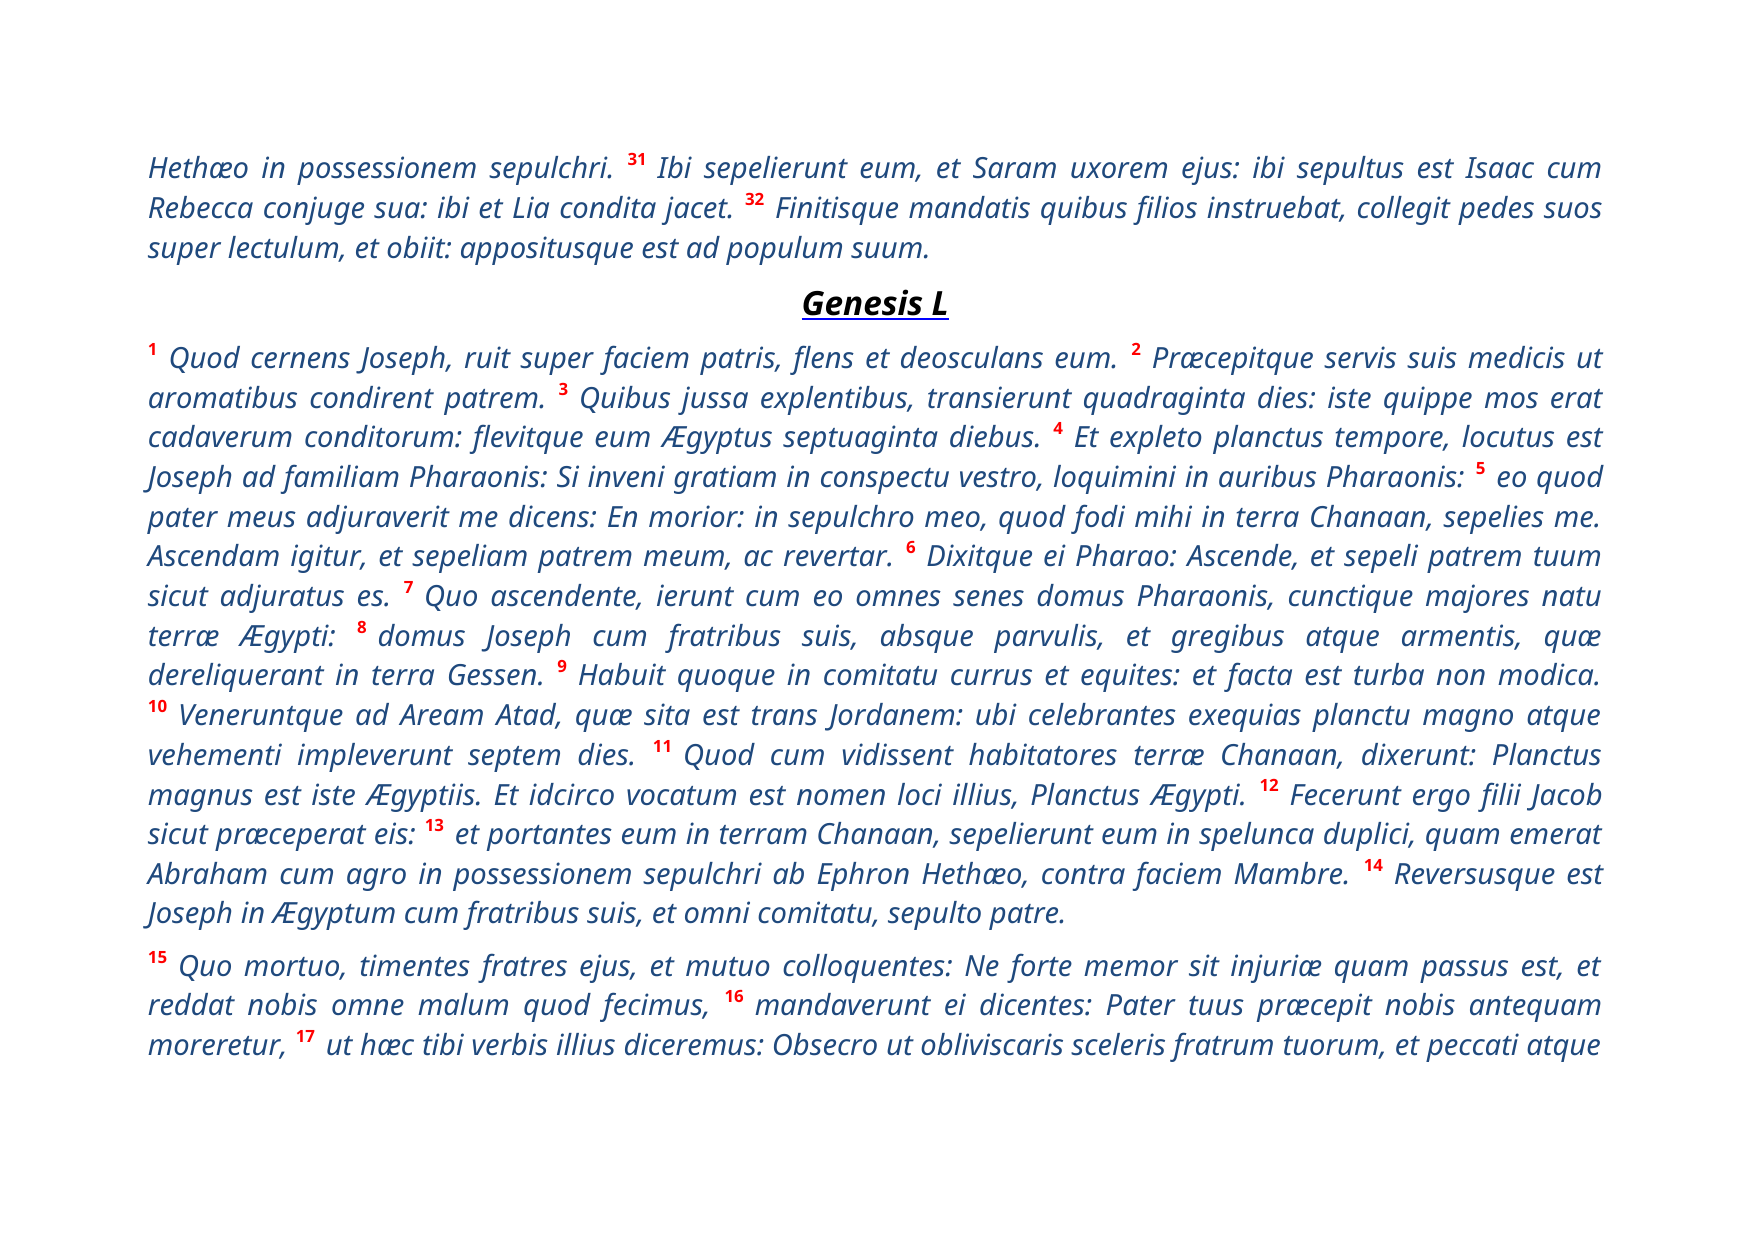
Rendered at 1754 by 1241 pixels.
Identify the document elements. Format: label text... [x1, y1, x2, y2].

text Genesis L [148, 279, 1606, 325]
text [148, 945, 1606, 1064]
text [148, 148, 1606, 267]
text 1 Quod cernens Joseph, ruit super faciem patris, flens et deosculans eum. 2 Præcepitque servis suis medicis ut aromatibus condirent patrem. 3 Quibus jussa explentibus, transierunt quadraginta dies: iste quippe mos erat cadaverum conditorum: flevitque eum Ægyptus septuaginta diebus. 4 Et expleto planctus tempore, locutus est Joseph ad familiam Pharaonis: Si inveni gratiam in conspectu vestro, loquimini in auribus Pharaonis: 5 eo quod pater meus adjuraverit me dicens: En morior: in sepulchro meo, quod fodi mihi in terra Chanaan, sepelies me. Ascendam igitur, et sepeliam patrem meum, ac revertar. 6 Dixitque ei Pharao: Ascende, et sepeli patrem tuum sicut adjuratus es. 7 Quo ascendente, ierunt cum eo omnes senes domus Pharaonis, cunctique majores natu terræ Ægypti: 8 domus Joseph cum fratribus suis, absque parvulis, et gregibus atque armentis, quæ dereliquerant in terra Gessen. 9 Habuit quoque in comitatu currus et equites: et facta est turba non modica. 10 Veneruntque ad Aream Atad, quæ sita est trans Jordanem: ubi celebrantes exequias planctu magno atque vehementi impleverunt septem dies. 11 Quod cum vidissent habitatores terræ Chanaan, dixerunt: Planctus magnus est iste Ægyptiis. Et idcirco vocatum est nomen loci illius, Planctus Ægypti. 12 Fecerunt ergo filii Jacob sicut præceperat eis: 13 et portantes eum in terram Chanaan, sepelierunt eum in spelunca duplici, quam emerat Abraham cum agro in possessionem sepulchri ab Ephron Hethæo, contra faciem Mambre. 14 Reversusque est Joseph in Ægyptum cum fratribus suis, et omni comitatu, sepulto patre. [148, 337, 1606, 932]
